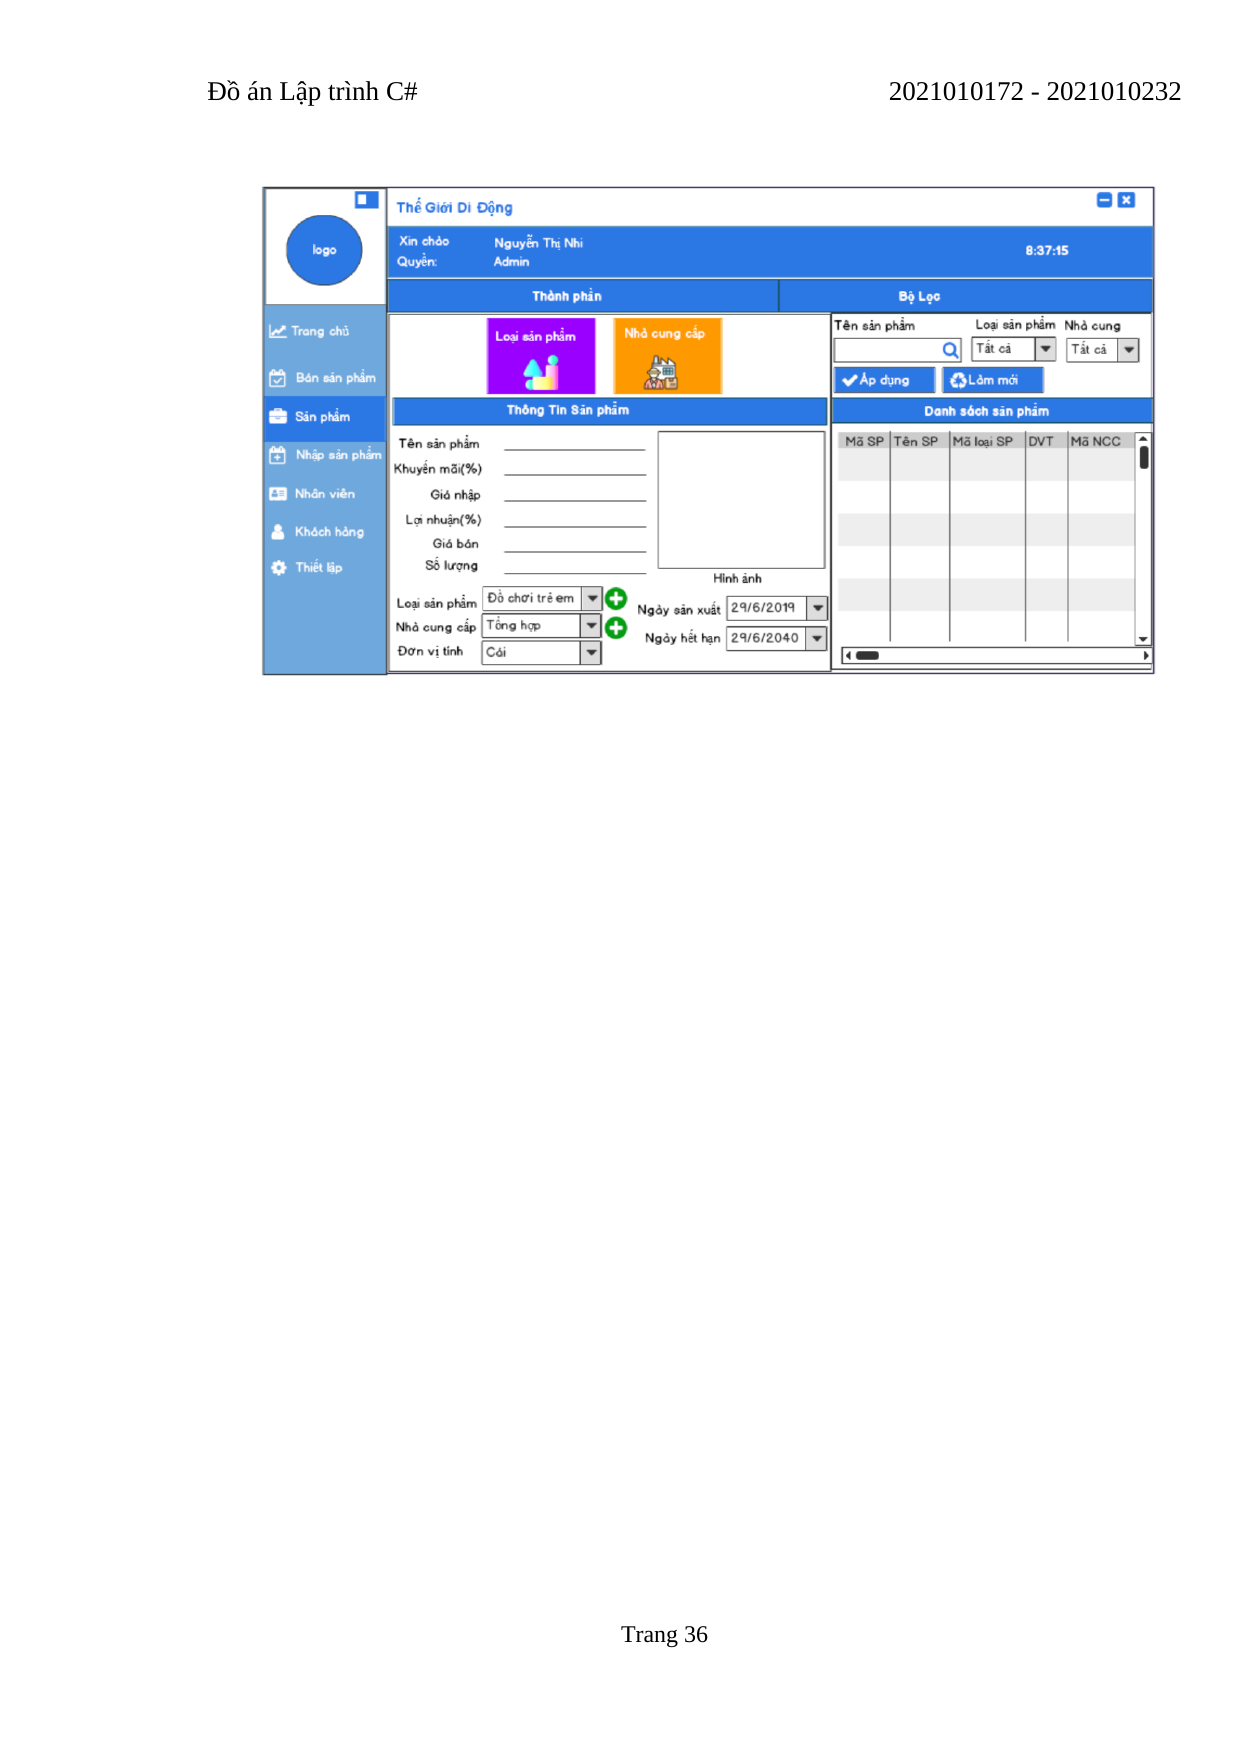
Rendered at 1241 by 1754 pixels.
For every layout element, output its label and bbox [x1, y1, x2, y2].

picture [251, 177, 1167, 678]
